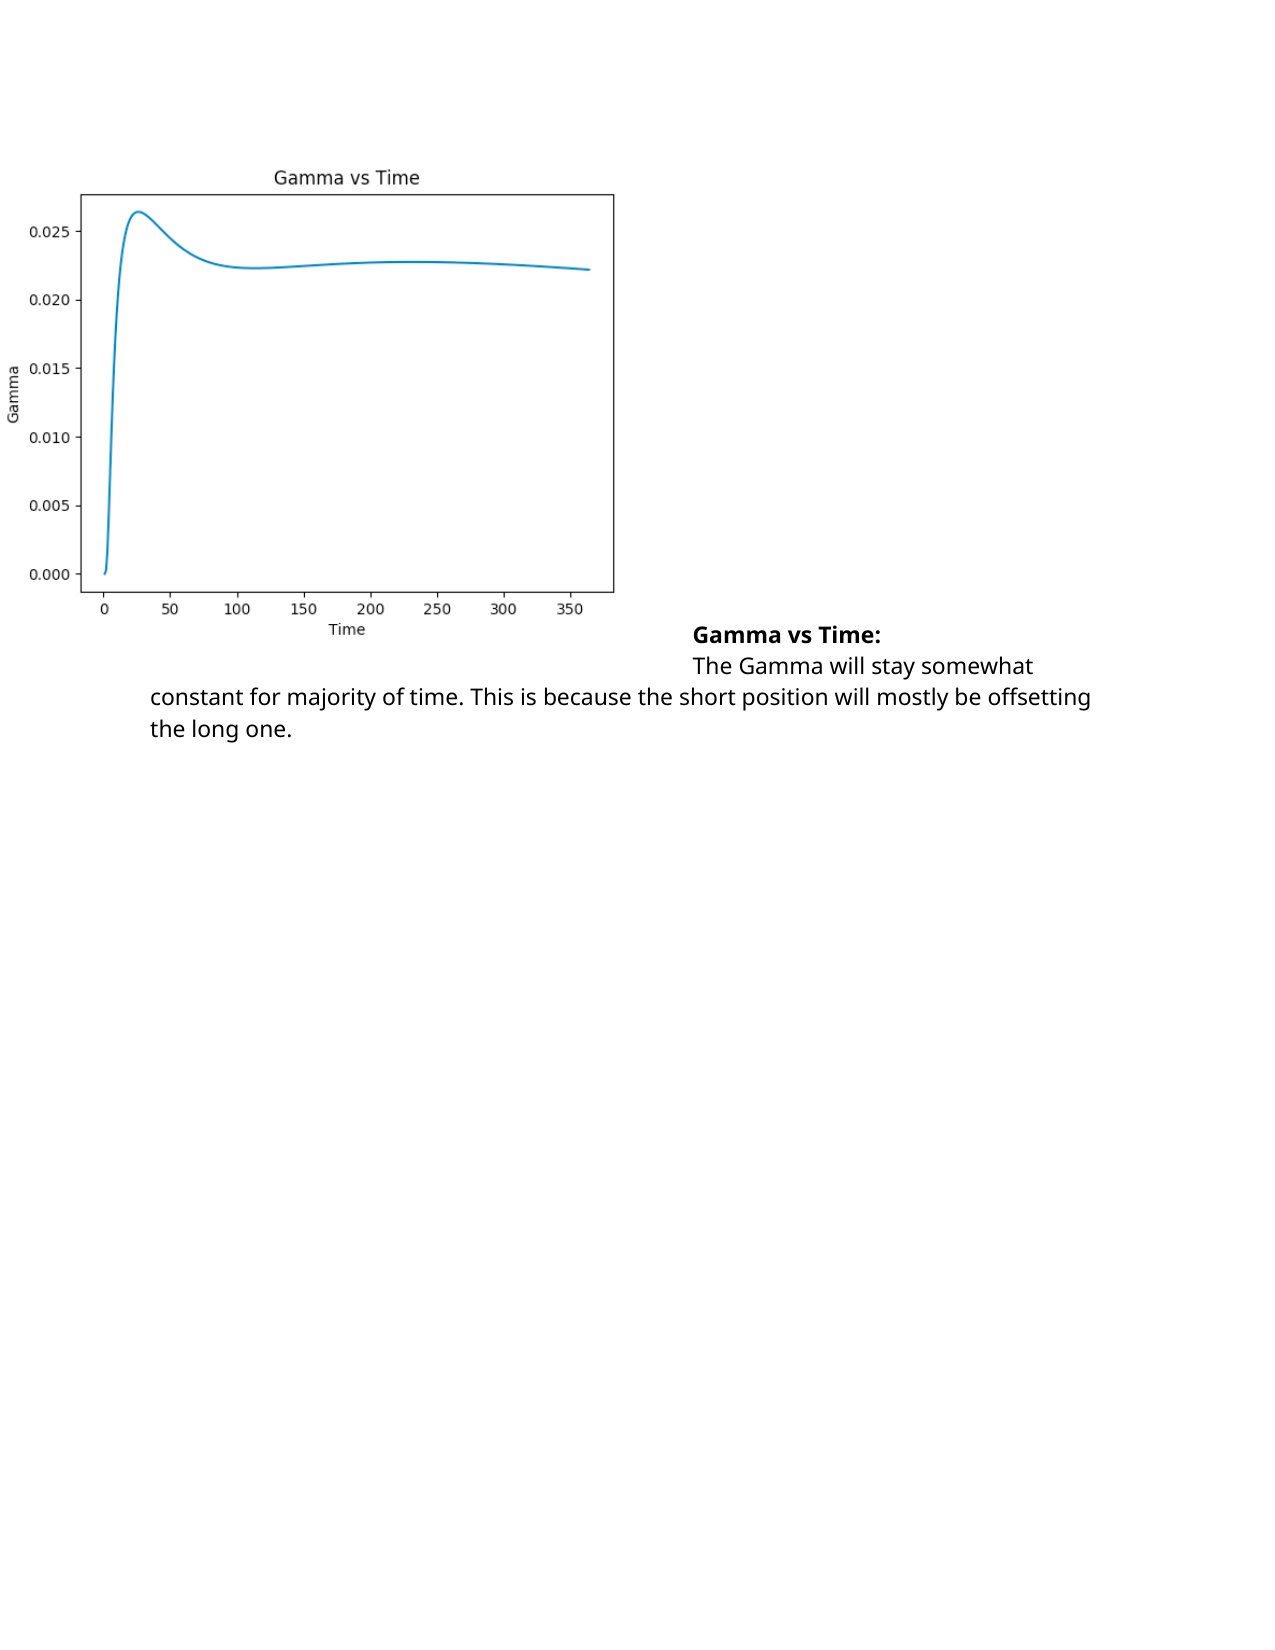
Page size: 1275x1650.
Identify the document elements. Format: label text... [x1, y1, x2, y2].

picture [0, 150, 668, 651]
text Gamma vs Time: [668, 619, 1125, 650]
text The Gamma will stay somewhat constant for majority of time. This is because the short position will mostly be offsetting the long one. [150, 650, 1125, 744]
